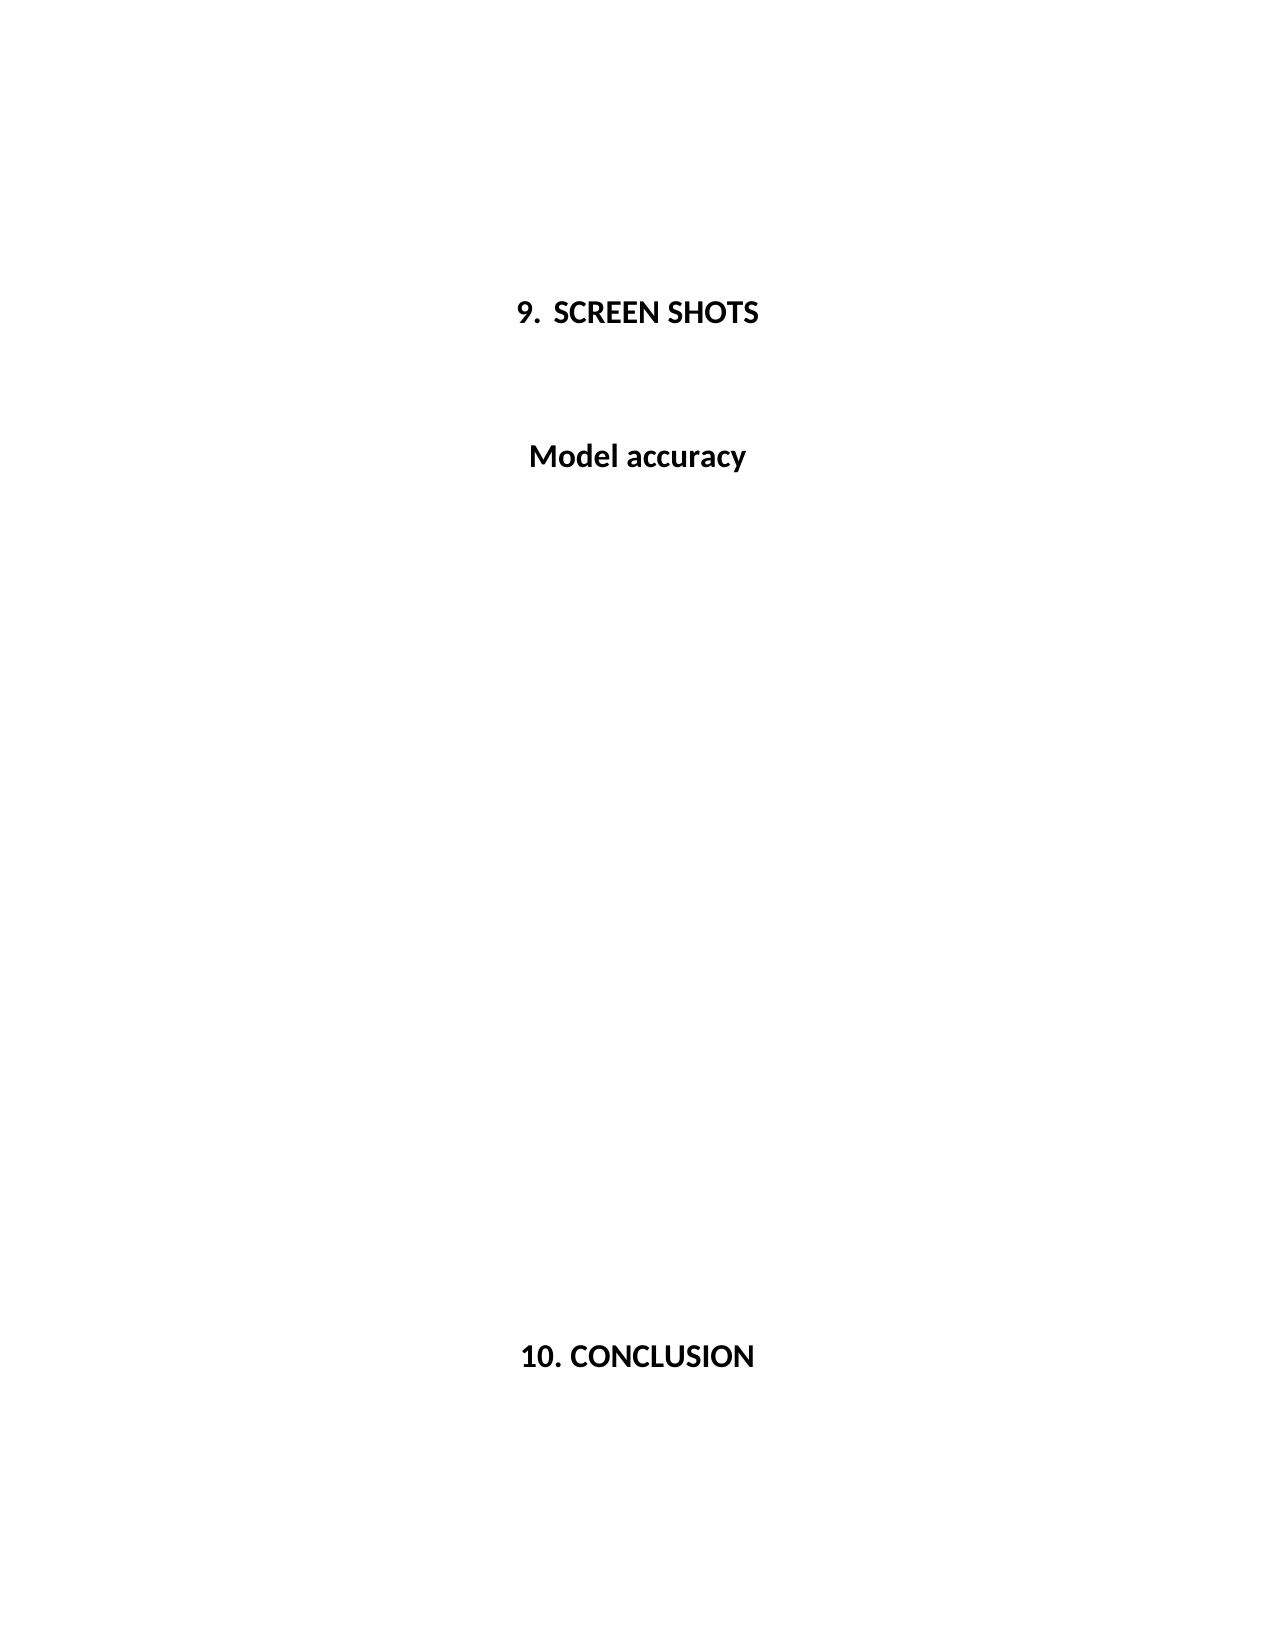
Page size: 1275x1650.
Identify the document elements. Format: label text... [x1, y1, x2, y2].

text 10. CONCLUSION [150, 1335, 1125, 1376]
text Model accuracy [150, 435, 1125, 475]
list SCREEN SHOTS [150, 291, 1125, 332]
